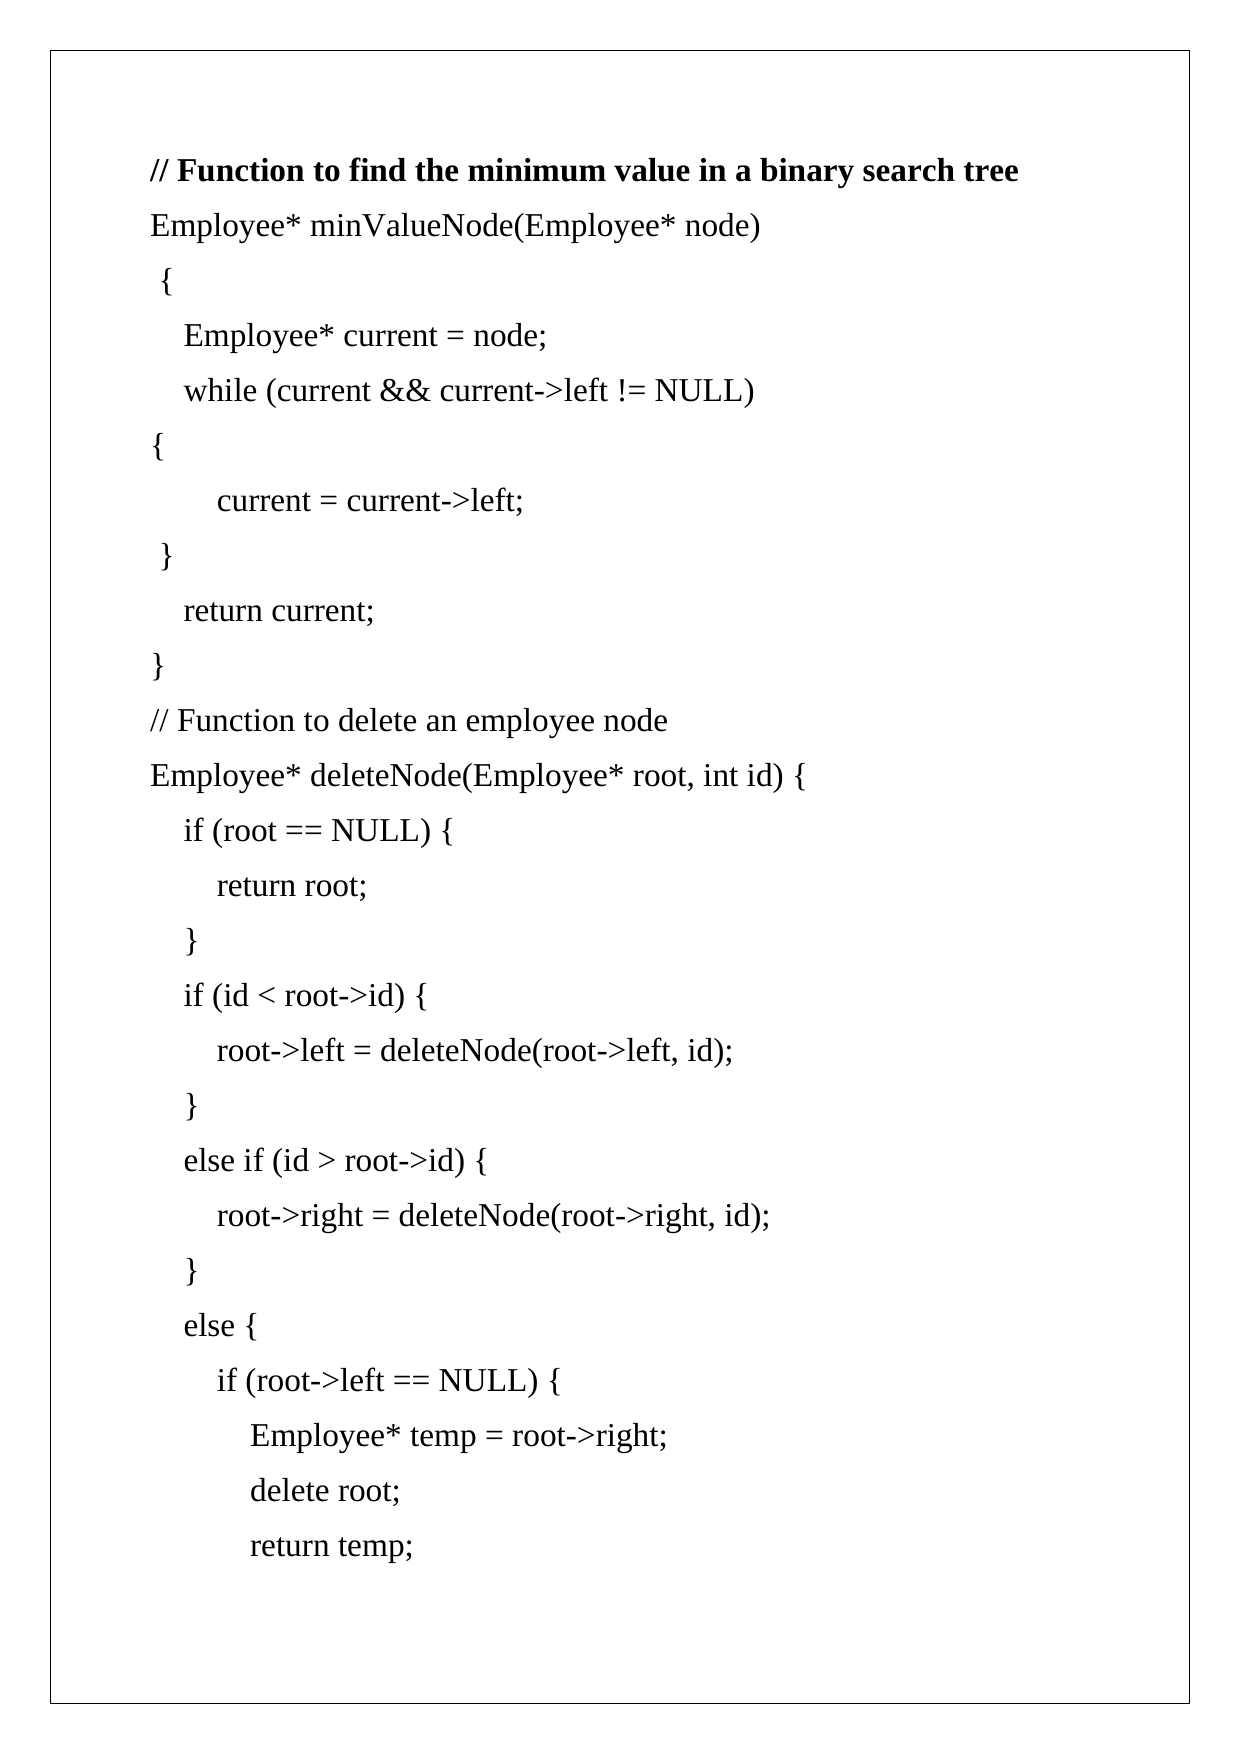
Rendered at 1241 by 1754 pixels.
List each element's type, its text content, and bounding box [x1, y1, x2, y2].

text { [150, 260, 1090, 298]
text } [150, 1250, 1090, 1288]
text // Function to find the minimum value in a binary search tree [150, 150, 1090, 188]
text return root; [150, 865, 1090, 903]
text while (current && current->left != NULL) [150, 370, 1090, 408]
text } [150, 920, 1090, 958]
text if (root == NULL) { [150, 810, 1090, 848]
text } [150, 645, 1090, 683]
text { [150, 425, 1090, 463]
text } [150, 1085, 1090, 1123]
text return temp; [150, 1525, 1090, 1563]
text Employee* deleteNode(Employee* root, int id) { [150, 755, 1090, 793]
text // Function to delete an employee node [150, 700, 1090, 738]
text current = current->left; [150, 480, 1090, 518]
text Employee* current = node; [150, 315, 1090, 353]
text Employee* temp = root->right; [150, 1415, 1090, 1453]
text else { [150, 1305, 1090, 1343]
text } [150, 535, 1090, 573]
text if (root->left == NULL) { [150, 1360, 1090, 1398]
text root->left = deleteNode(root->left, id); [150, 1030, 1090, 1068]
text return current; [150, 590, 1090, 628]
text delete root; [150, 1470, 1090, 1508]
text root->right = deleteNode(root->right, id); [150, 1195, 1090, 1233]
text else if (id > root->id) { [150, 1140, 1090, 1178]
text if (id < root->id) { [150, 975, 1090, 1013]
text Employee* minValueNode(Employee* node) [150, 205, 1090, 243]
